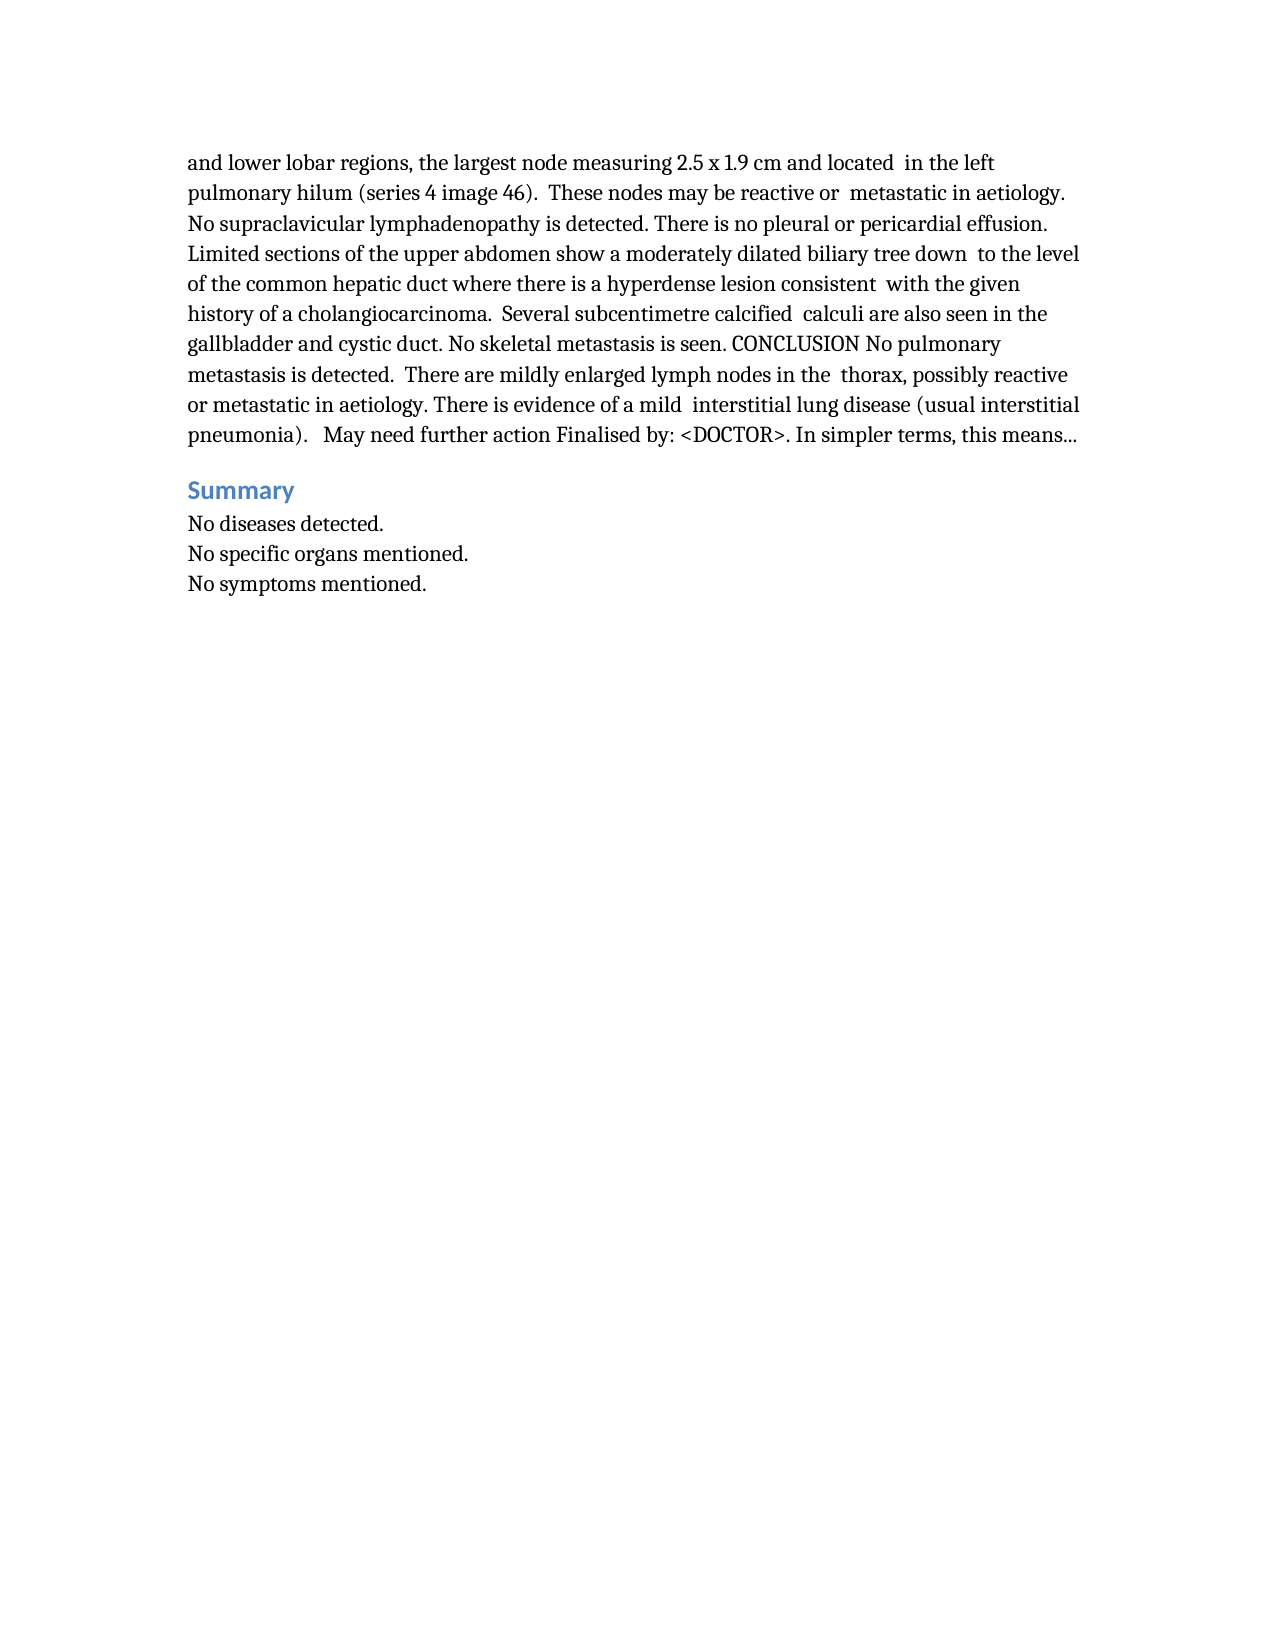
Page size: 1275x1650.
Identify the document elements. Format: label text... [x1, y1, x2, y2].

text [187, 150, 1087, 448]
subtitle Summary [187, 473, 1087, 506]
text No diseases detected. No specific organs mentioned. No symptoms mentioned. [187, 511, 1087, 598]
